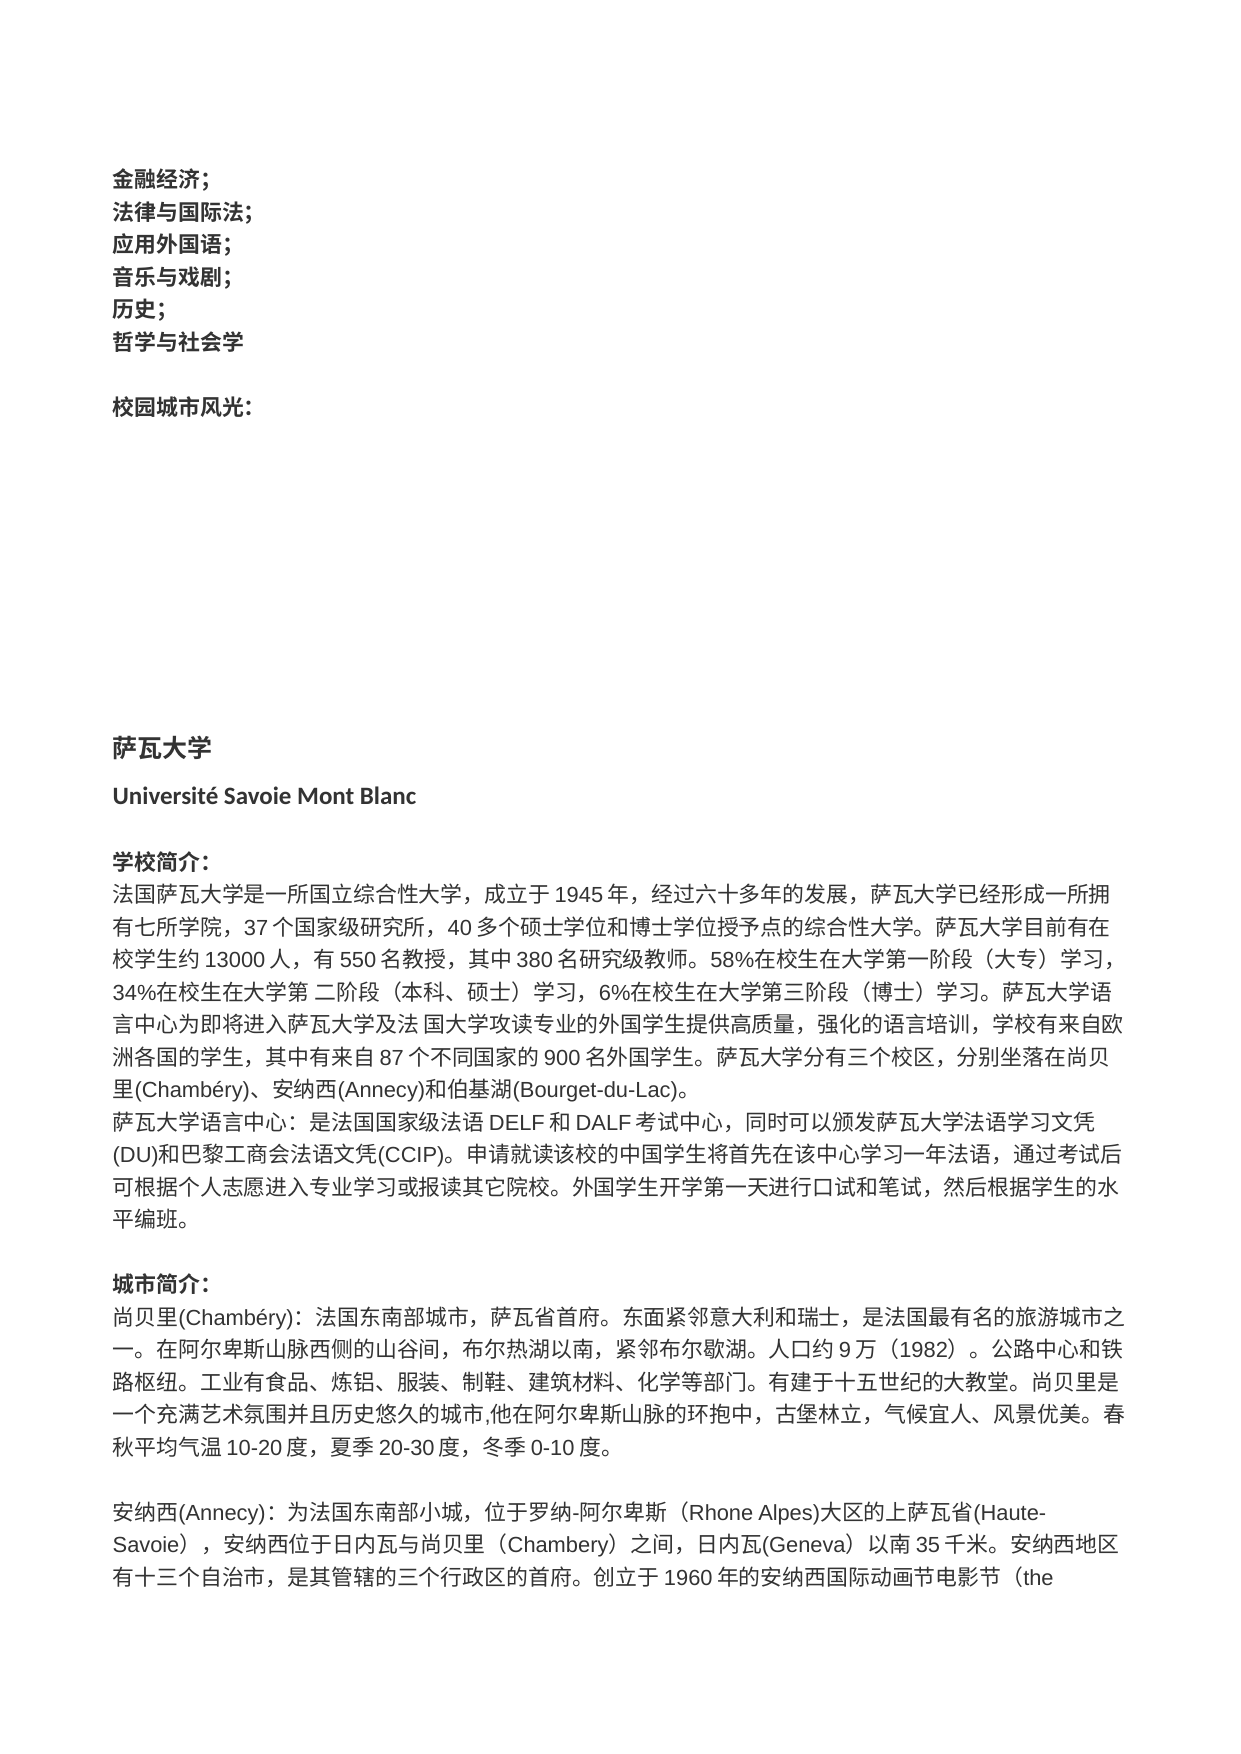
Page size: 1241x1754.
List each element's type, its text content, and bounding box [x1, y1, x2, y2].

text Université Savoie Mont Blanc [112, 779, 1128, 812]
text 法国萨瓦大学是一所国立综合性大学，成立于1945年，经过六十多年的发展，萨瓦大学已经形成一所拥有七所学院，37个国家级研究所，40多个硕士学位和博士学位授予点的综合性大学。萨瓦大学目前有在校学生约13000人，有550名教授，其中380名研究级教师。58%在校生在大学第一阶段（大专）学习，34%在校生在大学第 二阶段（本科、硕士）学习，6%在校生在大学第三阶段（博士）学习。萨瓦大学语言中心为即将进入萨瓦大学及法 国大学攻读专业的外国学生提供高质量，强化的语言培训，学校有来自欧洲各国的学生，其中有来自87个不同国家的900名外国学生。萨瓦大学分有三个校区，分别坐落在尚贝里(Chambéry)、安纳西(Annecy)和伯基湖(Bourget-du-Lac)。 [112, 877, 1128, 1104]
text 法律与国际法； [112, 194, 1128, 227]
text 历史； [112, 292, 1128, 324]
text 音乐与戏剧； [112, 259, 1128, 292]
text 尚贝里(Chambéry)：法国东南部城市，萨瓦省首府。东面紧邻意大利和瑞士，是法国最有名的旅游城市之一。在阿尔卑斯山脉西侧的山谷间，布尔热湖以南，紧邻布尔歇湖。人口约9万（1982）。公路中心和铁路枢纽。工业有食品、炼铝、服装、制鞋、建筑材料、化学等部门。有建于十五世纪的大教堂。尚贝里是一个充满艺术氛围并且历史悠久的城市,他在阿尔卑斯山脉的环抱中，古堡林立，气候宜人、风景优美。春秋平均气温10-20度，夏季20-30度，冬季0-10度。 [112, 1299, 1128, 1462]
text 萨瓦大学语言中心：是法国国家级法语DELF和DALF考试中心，同时可以颁发萨瓦大学法语学习文凭(DU)和巴黎工商会法语文凭(CCIP)。申请就读该校的中国学生将首先在该中心学习一年法语，通过考试后可根据个人志愿进入专业学习或报读其它院校。外国学生开学第一天进行口试和笔试，然后根据学生的水平编班。 [112, 1104, 1128, 1234]
text 学校简介： [112, 844, 1128, 877]
text 萨瓦大学 [112, 714, 1128, 779]
text 城市简介： [112, 1267, 1128, 1299]
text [112, 1494, 1128, 1592]
text 校园城市风光： [112, 389, 1128, 422]
text 应用外国语； [112, 227, 1128, 259]
text 哲学与社会学 [112, 324, 1128, 357]
text 金融经济； [112, 162, 1128, 194]
